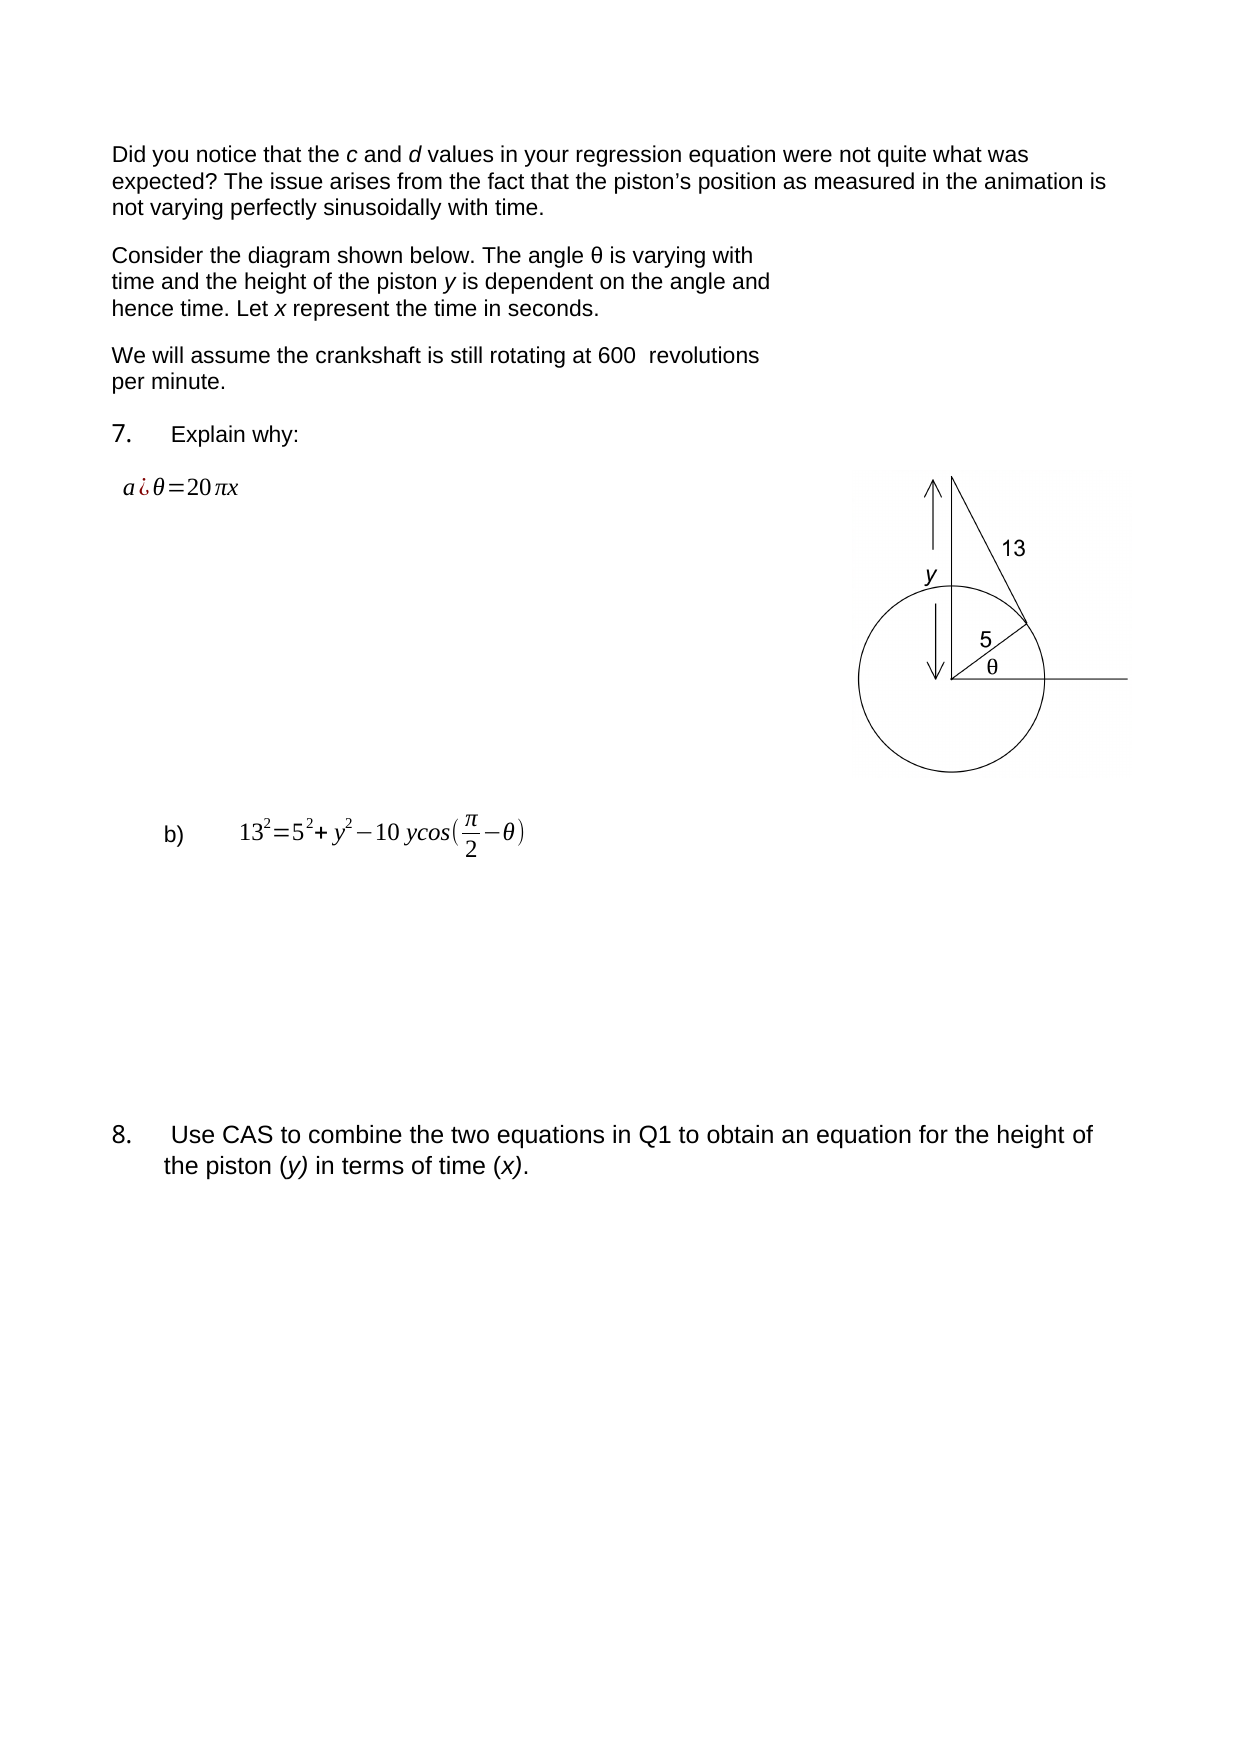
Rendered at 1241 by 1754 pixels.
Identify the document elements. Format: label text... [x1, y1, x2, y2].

text We will assume the crankshaft is still rotating at 600 revolutions per minute. [111, 342, 797, 395]
text Consider the diagram shown below. The angle θ is varying with time and the height of the piston y is dependent on the angle and hence time. Let x represent the time in seconds. [111, 242, 797, 321]
text b) [89, 805, 1152, 864]
list Use CAS to combine the two equations in Q1 to obtain an equation for the height of [111, 1117, 1152, 1151]
text Did you notice that the c and d values in your regression equation were not quite what was expected? The issue arises from the fact that the piston’s position as measured in the animation is not varying perfectly sinusoidally with time. [112, 141, 1117, 221]
picture [852, 470, 1133, 778]
table_header [112, 450, 841, 778]
table_header [841, 450, 1151, 778]
list Explain why: [111, 416, 1152, 450]
text the piston (y) in terms of time (x). [89, 1151, 1152, 1180]
